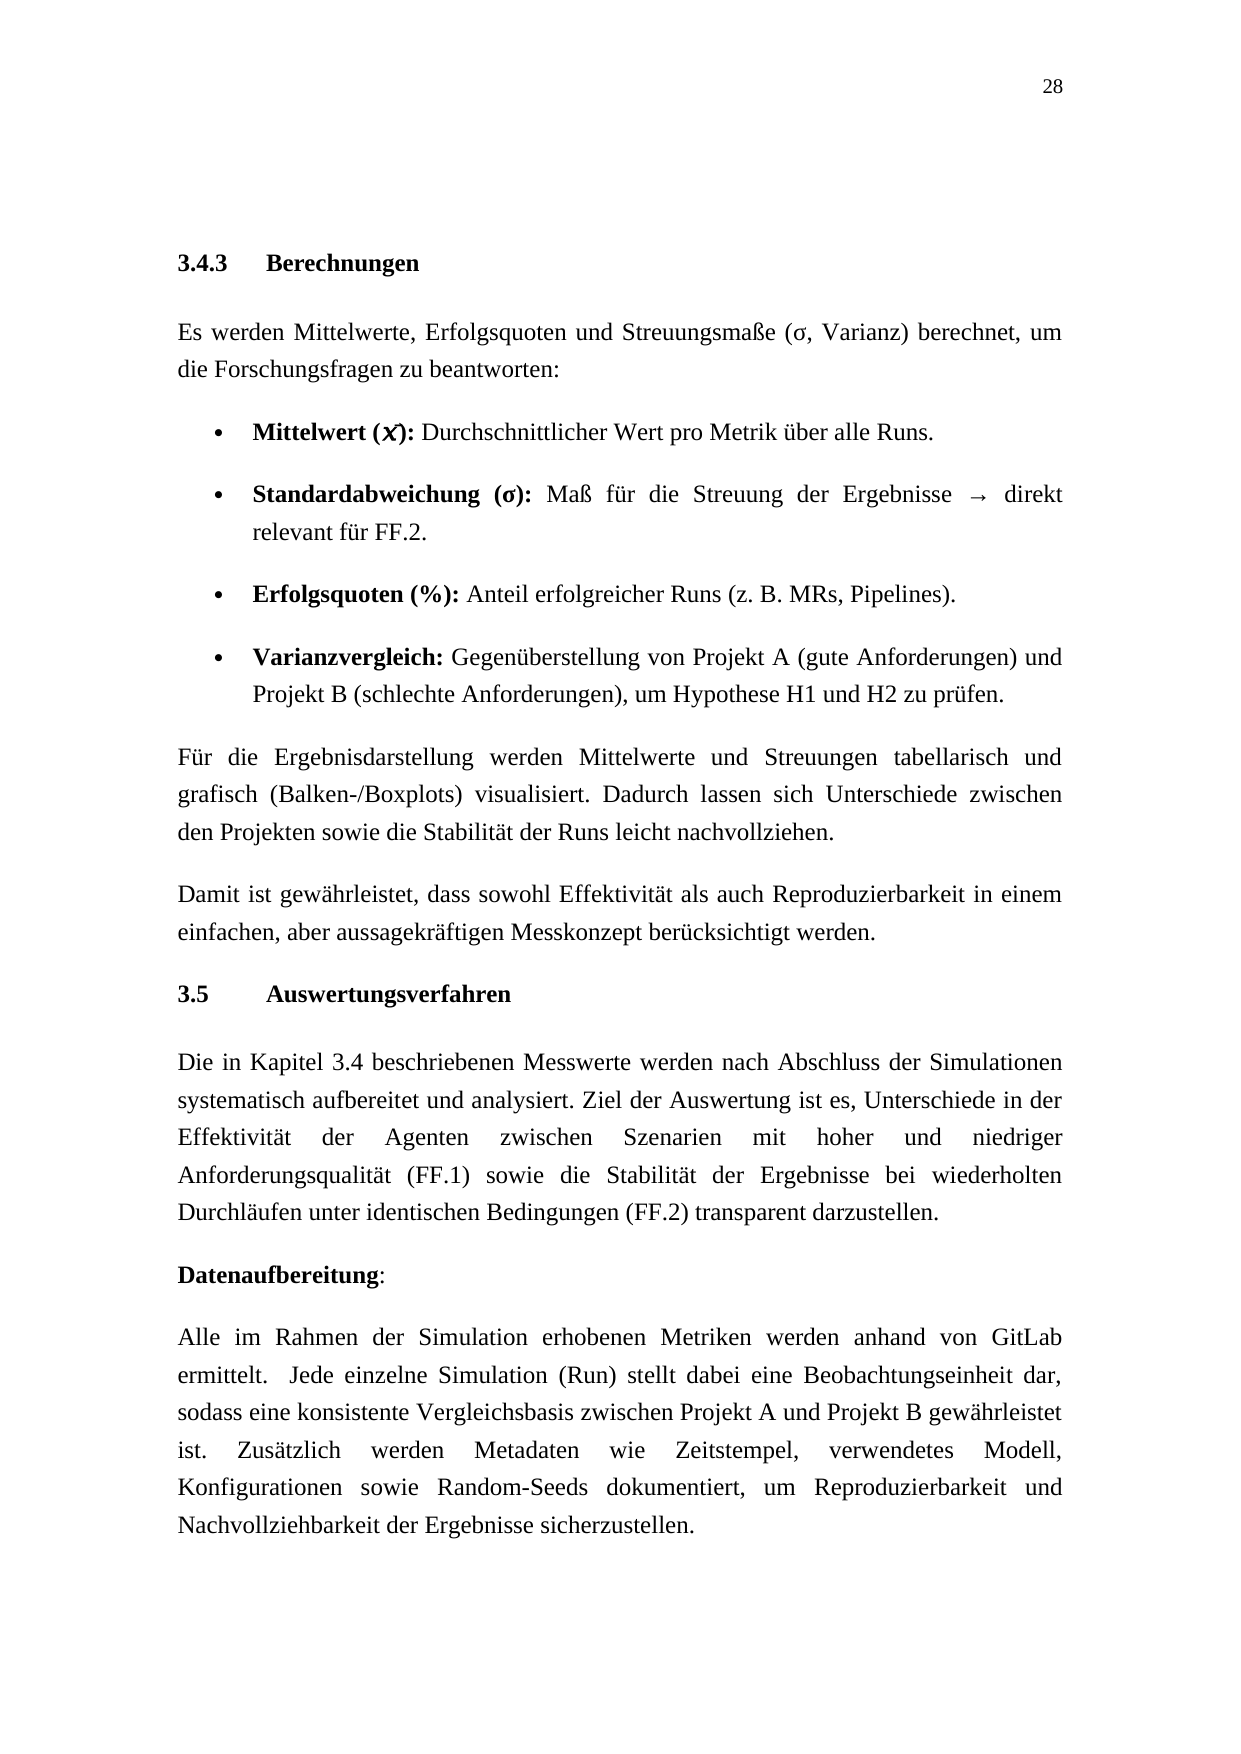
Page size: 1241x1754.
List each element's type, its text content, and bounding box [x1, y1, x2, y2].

text Alle im Rahmen der Simulation erhobenen Metriken werden anhand von GitLab ermittelt. Jede einzelne Simulation (Run) stellt dabei eine Beobachtungseinheit dar, sodass eine konsistente Vergleichsbasis zwischen Projekt A und Projekt B gewährleistet ist. Zusätzlich werden Metadaten wie Zeitstempel, verwendetes Modell, Konfigurationen sowie Random-Seeds dokumentiert, um Reproduzierbarkeit und Nachvollziehbarkeit der Ergebnisse sicherzustellen. [177, 1314, 1063, 1539]
text Die in Kapitel 3.4 beschriebenen Messwerte werden nach Abschluss der Simulationen systematisch aufbereitet und analysiert. Ziel der Auswertung ist es, Unterschiede in der Effektivität der Agenten zwischen Szenarien mit hoher und niedriger Anforderungsqualität (FF.1) sowie die Stabilität der Ergebnisse bei wiederholten Durchläufen unter identischen Bedingungen (FF.2) transparent darzustellen. [177, 1039, 1063, 1226]
subtitle Berechnungen [177, 248, 1063, 277]
subtitle Auswertungsverfahren [177, 979, 1063, 1008]
list Standardabweichung (σ): Maß für die Streuung der Ergebnisse → direkt relevant für FF.2. [215, 471, 1063, 546]
text Es werden Mittelwerte, Erfolgsquoten und Streuungsmaße (σ, Varianz) berechnet, um die Forschungsfragen zu beantworten: [177, 308, 1063, 383]
list Varianzvergleich: Gegenüberstellung von Projekt A (gute Anforderungen) und Projekt B (schlechte Anforderungen), um Hypothese H1 und H2 zu prüfen. [215, 633, 1063, 708]
text Für die Ergebnisdarstellung werden Mittelwerte und Streuungen tabellarisch und grafisch (Balken-/Boxplots) visualisiert. Dadurch lassen sich Unterschiede zwischen den Projekten sowie die Stabilität der Runs leicht nachvollziehen. [177, 733, 1063, 846]
text Damit ist gewährleistet, dass sowohl Effektivität als auch Reproduzierbarkeit in einem einfachen, aber aussagekräftigen Messkonzept berücksichtigt werden. [177, 871, 1063, 946]
list Mittelwert (𝑥̄): Durchschnittlicher Wert pro Metrik über alle Runs. [215, 408, 1063, 446]
text Datenaufbereitung: [177, 1251, 1063, 1289]
list Erfolgsquoten (%): Anteil erfolgreicher Runs (z. B. MRs, Pipelines). [215, 571, 1063, 608]
